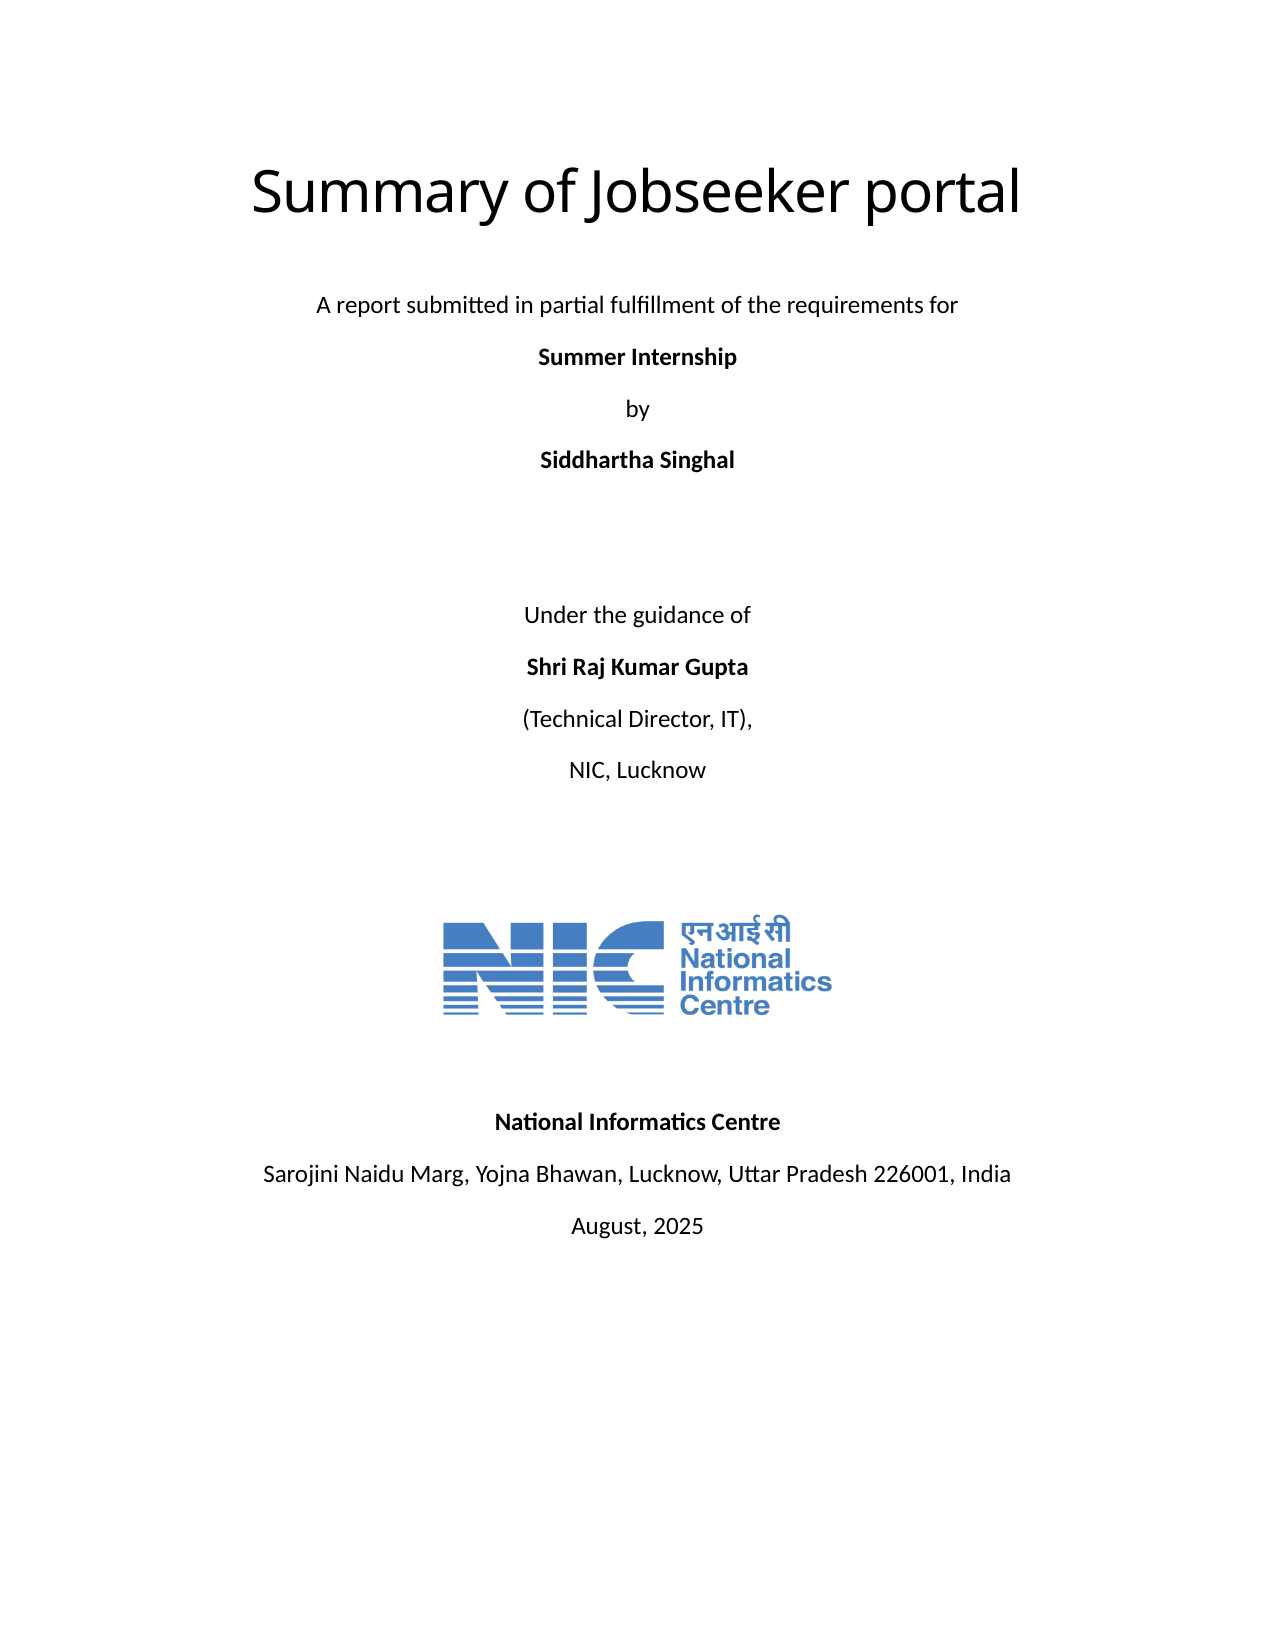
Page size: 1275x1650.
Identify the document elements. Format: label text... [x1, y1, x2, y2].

text August, 2025 [150, 1210, 1125, 1240]
text by [150, 393, 1125, 423]
text Siddhartha Singhal [150, 444, 1125, 475]
picture [383, 857, 892, 1086]
text Under the guidance of [150, 599, 1125, 630]
text Summer Internship [150, 341, 1125, 372]
title Summary of Jobseeker portal [150, 150, 1125, 229]
text National Informatics Centre [150, 1106, 1125, 1137]
text (Technical Director, IT), [150, 703, 1125, 733]
text Sarojini Naidu Marg, Yojna Bhawan, Lucknow, Uttar Pradesh 226001, India [150, 1158, 1125, 1189]
text A report submitted in partial fulfillment of the requirements for [150, 289, 1125, 320]
text Shri Raj Kumar Gupta [150, 651, 1125, 682]
text NIC, Lucknow [150, 754, 1125, 785]
